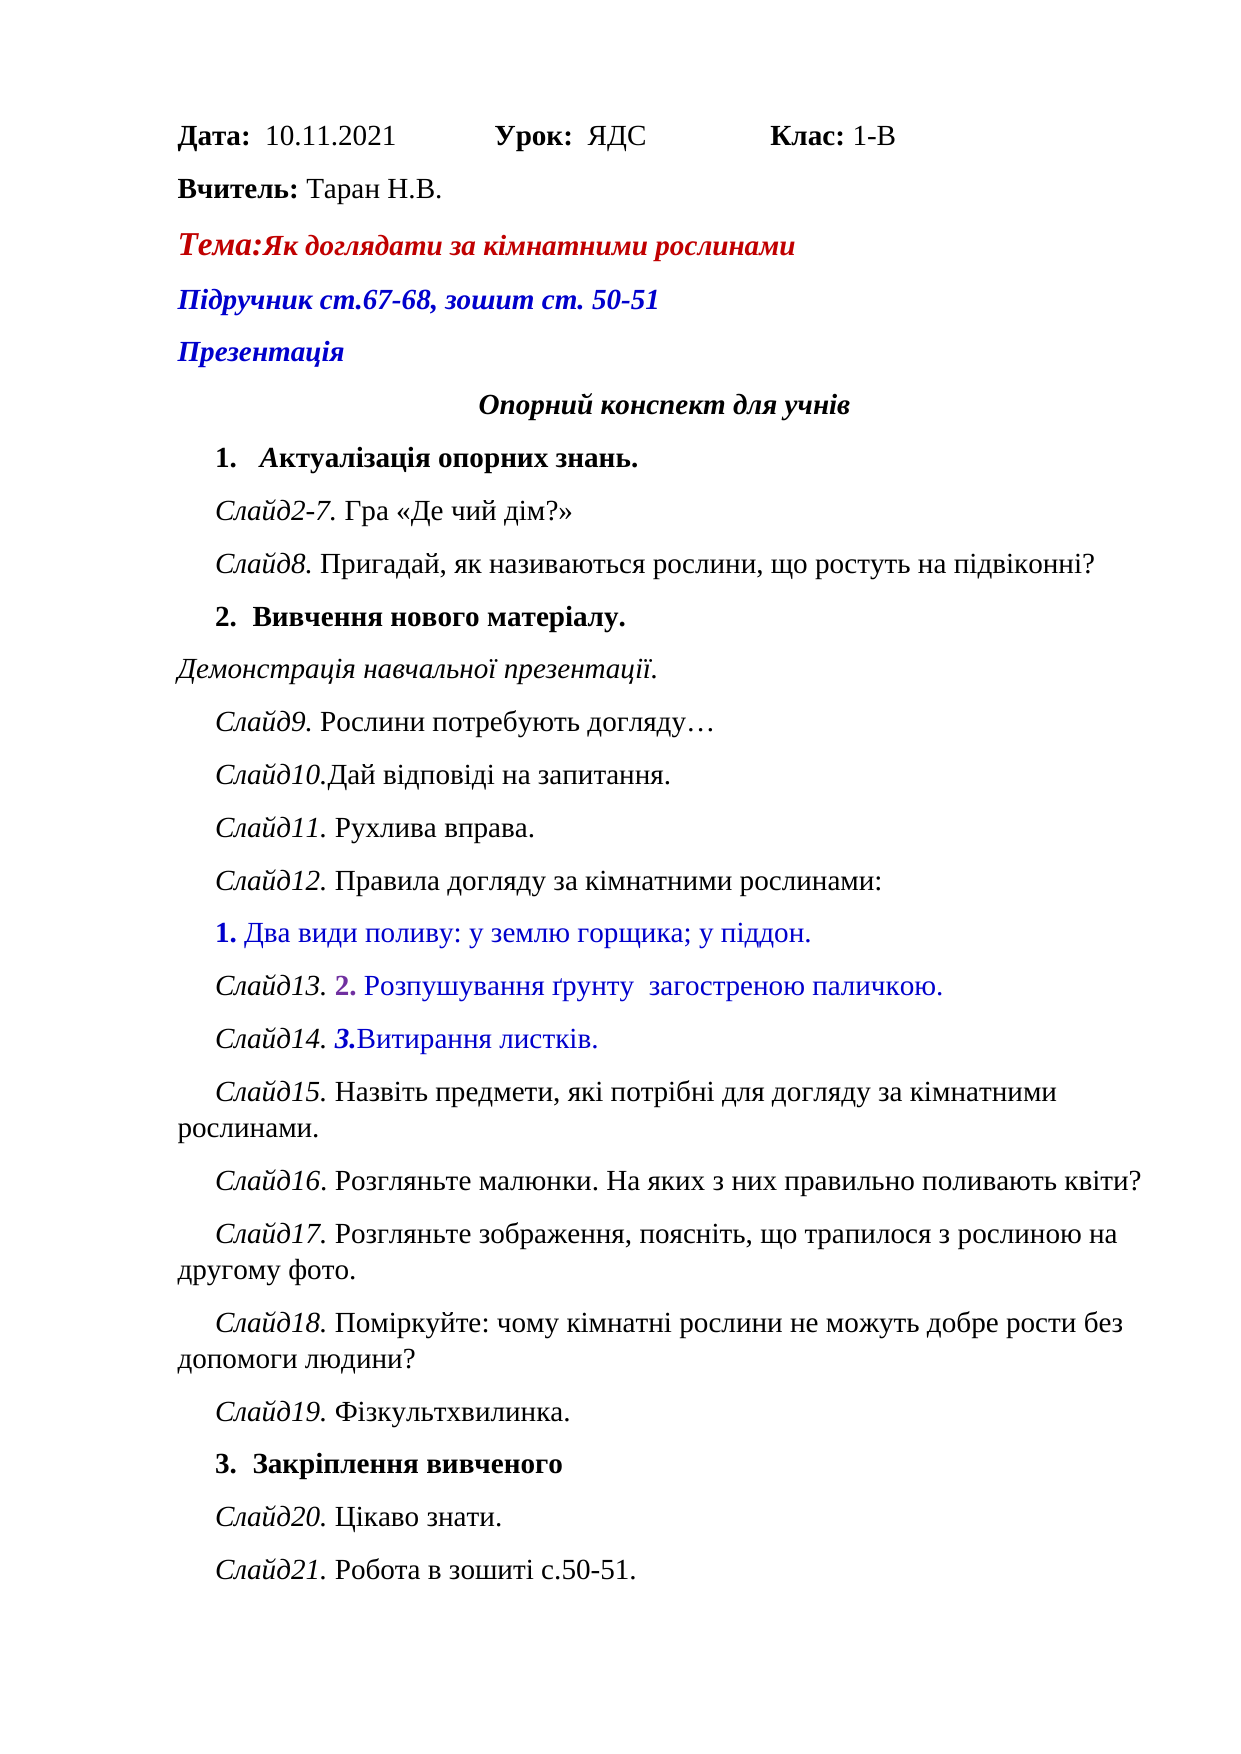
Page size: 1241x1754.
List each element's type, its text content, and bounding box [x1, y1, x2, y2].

text Слайд11. Рухлива вправа. [177, 810, 1152, 843]
text Слайд16. Розгляньте малюнки. На яких з них правильно поливають квіти? [177, 1163, 1152, 1196]
text Вчитель: Таран Н.В. [177, 171, 1152, 204]
text Слайд20. Цікаво знати. [177, 1499, 1152, 1533]
text Слайд9. Рослини потребують догляду… [177, 704, 1152, 738]
text Слайд8. Пригадай, як називаються рослини, що ростуть на підвіконні? [177, 546, 1152, 579]
text Демонстрація навчальної презентації. [177, 651, 1152, 685]
text Дата: 10.11.2021 Урок: ЯДС Клас: 1-В [177, 118, 1152, 152]
list Актуалізація опорних знань. [215, 440, 1152, 474]
text Слайд19. Фізкультхвилинка. [177, 1394, 1152, 1427]
text Опорний конспект для учнів [177, 387, 1152, 421]
text Слайд15. Назвіть предмети, які потрібні для догляду за кімнатними рослинами. [177, 1074, 1152, 1144]
text Тема:Як доглядати за кімнатними рослинами [177, 224, 1152, 262]
list Закріплення вивченого [215, 1446, 1152, 1480]
text Слайд17. Розгляньте зображення, поясніть, що трапилося з рослиною на другому фото. [177, 1216, 1152, 1285]
text 1. Два види поливу: у землю горщика; у піддон. [177, 916, 1152, 949]
text Підручник ст.67-68, зошит ст. 50-51 [177, 282, 1152, 315]
list Вивчення нового матеріалу. [215, 599, 1152, 632]
text Слайд10.Дай відповіді на запитання. [177, 757, 1152, 791]
text Презентація [177, 334, 1152, 368]
text Слайд12. Правила догляду за кімнатними рослинами: [177, 863, 1152, 896]
text Слайд2-7. Гра «Де чий дім?» [177, 493, 1152, 527]
text Слайд14. 3.Витирання листків. [177, 1021, 1152, 1055]
text Слайд18. Поміркуйте: чому кімнатні рослини не можуть добре рости без допомоги людини? [177, 1305, 1152, 1374]
text Слайд13. 2. Розпушування ґрунту загостреною паличкою. [177, 968, 1152, 1002]
text Слайд21. Робота в зошиті с.50-51. [177, 1552, 1152, 1586]
